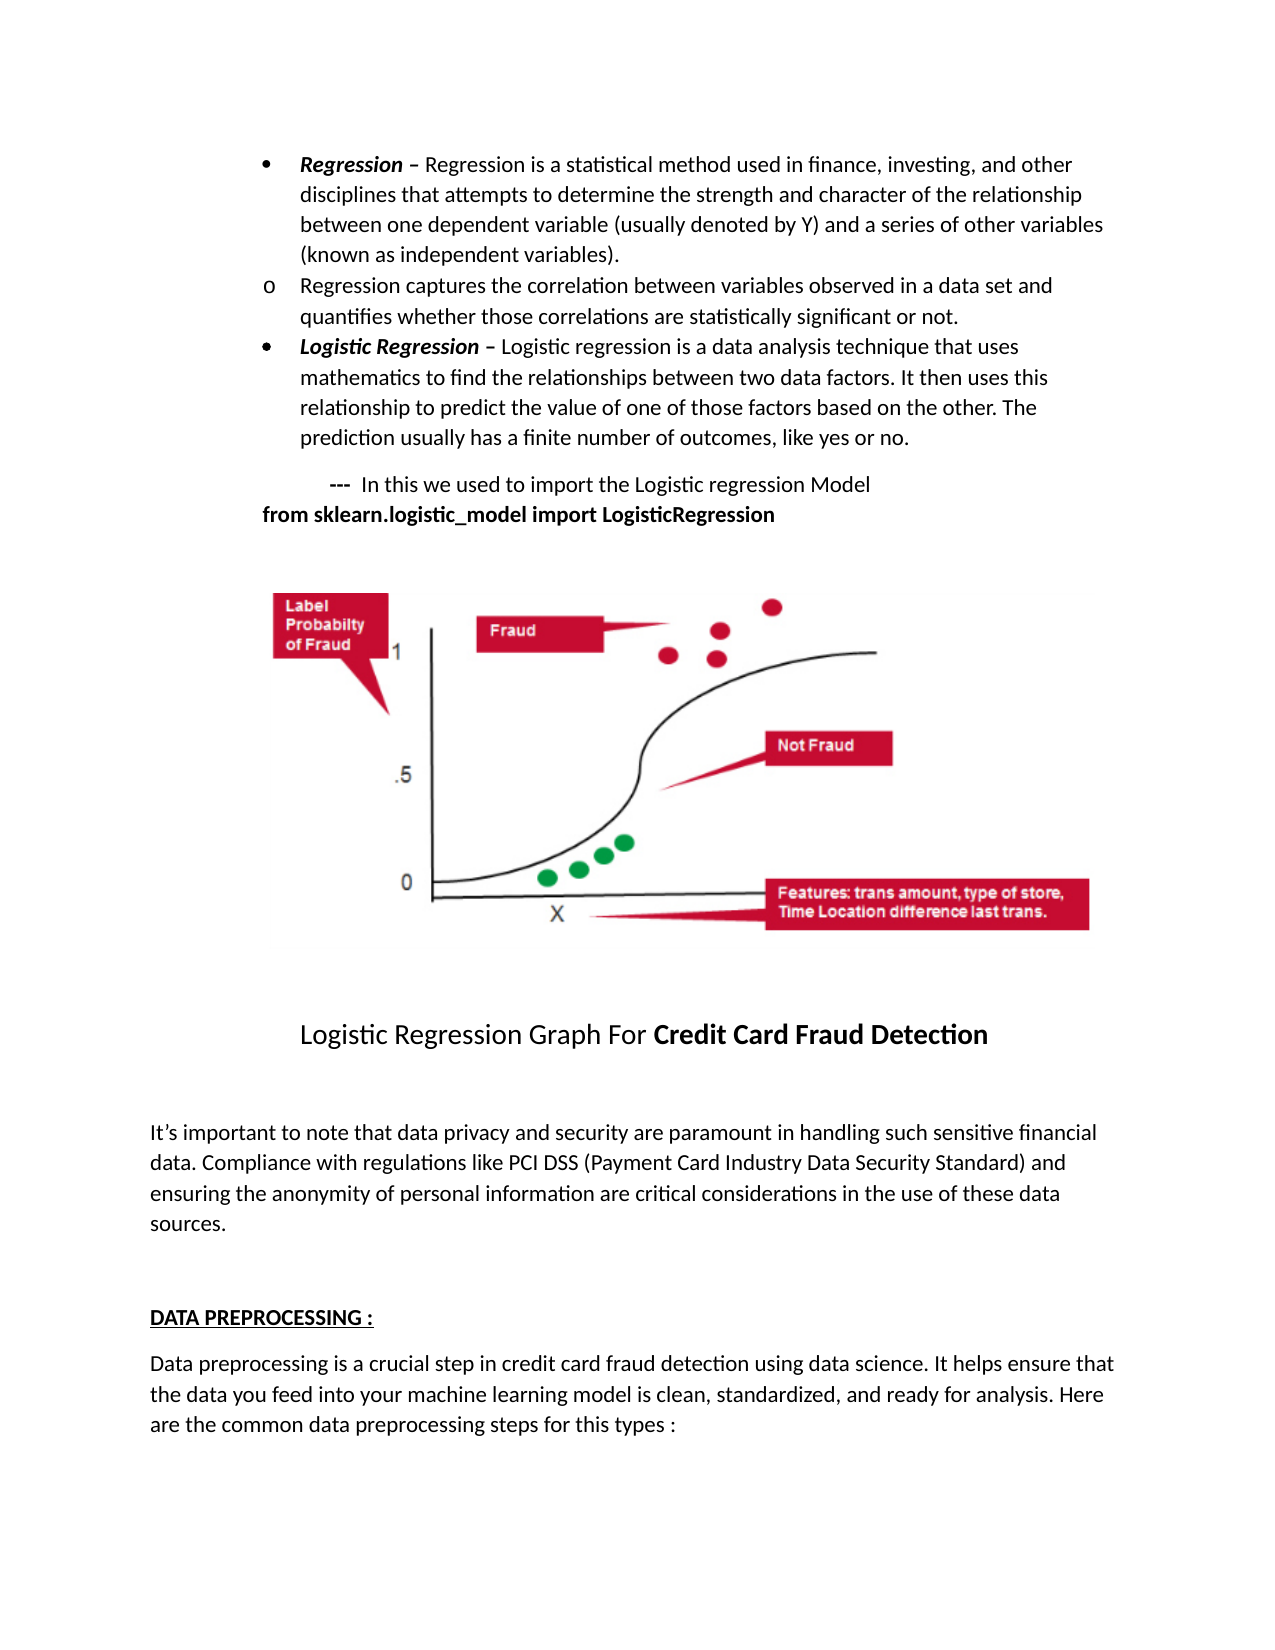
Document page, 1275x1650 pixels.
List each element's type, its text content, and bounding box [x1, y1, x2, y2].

text Logistic Regression Graph For Credit Card Fraud Detection [300, 1016, 1125, 1052]
text DATA PREPROCESSING : [150, 1303, 1125, 1331]
text It’s important to note that data privacy and security are paramount in handling such sensitive financial data. Compliance with regulations like PCI DSS (Payment Card Industry Data Security Standard) and ensuring the anonymity of personal information are critical considerations in the use of these data sources. [150, 1118, 1125, 1237]
text Data preprocessing is a crucial step in credit card fraud detection using data science. It helps ensure that the data you feed into your machine learning model is clean, standardized, and ready for analysis. Here are the common data preprocessing steps for this types : [150, 1349, 1125, 1438]
list Regression captures the correlation between variables observed in a data set and quantifies whether those correlations are statistically significant or not. [262, 271, 1125, 330]
list Regression – Regression is a statistical method used in finance, investing, and other disciplines that attempts to determine the strength and character of the relationship between one dependent variable (usually denoted by Y) and a series of other variables (known as independent variables). [262, 150, 1125, 269]
picture [269, 593, 1095, 949]
list Logistic Regression – Logistic regression is a data analysis technique that uses mathematics to find the relationships between two data factors. It then uses this relationship to predict the value of one of those factors based on the other. The prediction usually has a finite number of outcomes, like yes or no. [262, 332, 1125, 451]
text --- In this we used to import the Logistic regression Model from sklearn.logistic_model import LogisticRegression [262, 470, 1125, 528]
